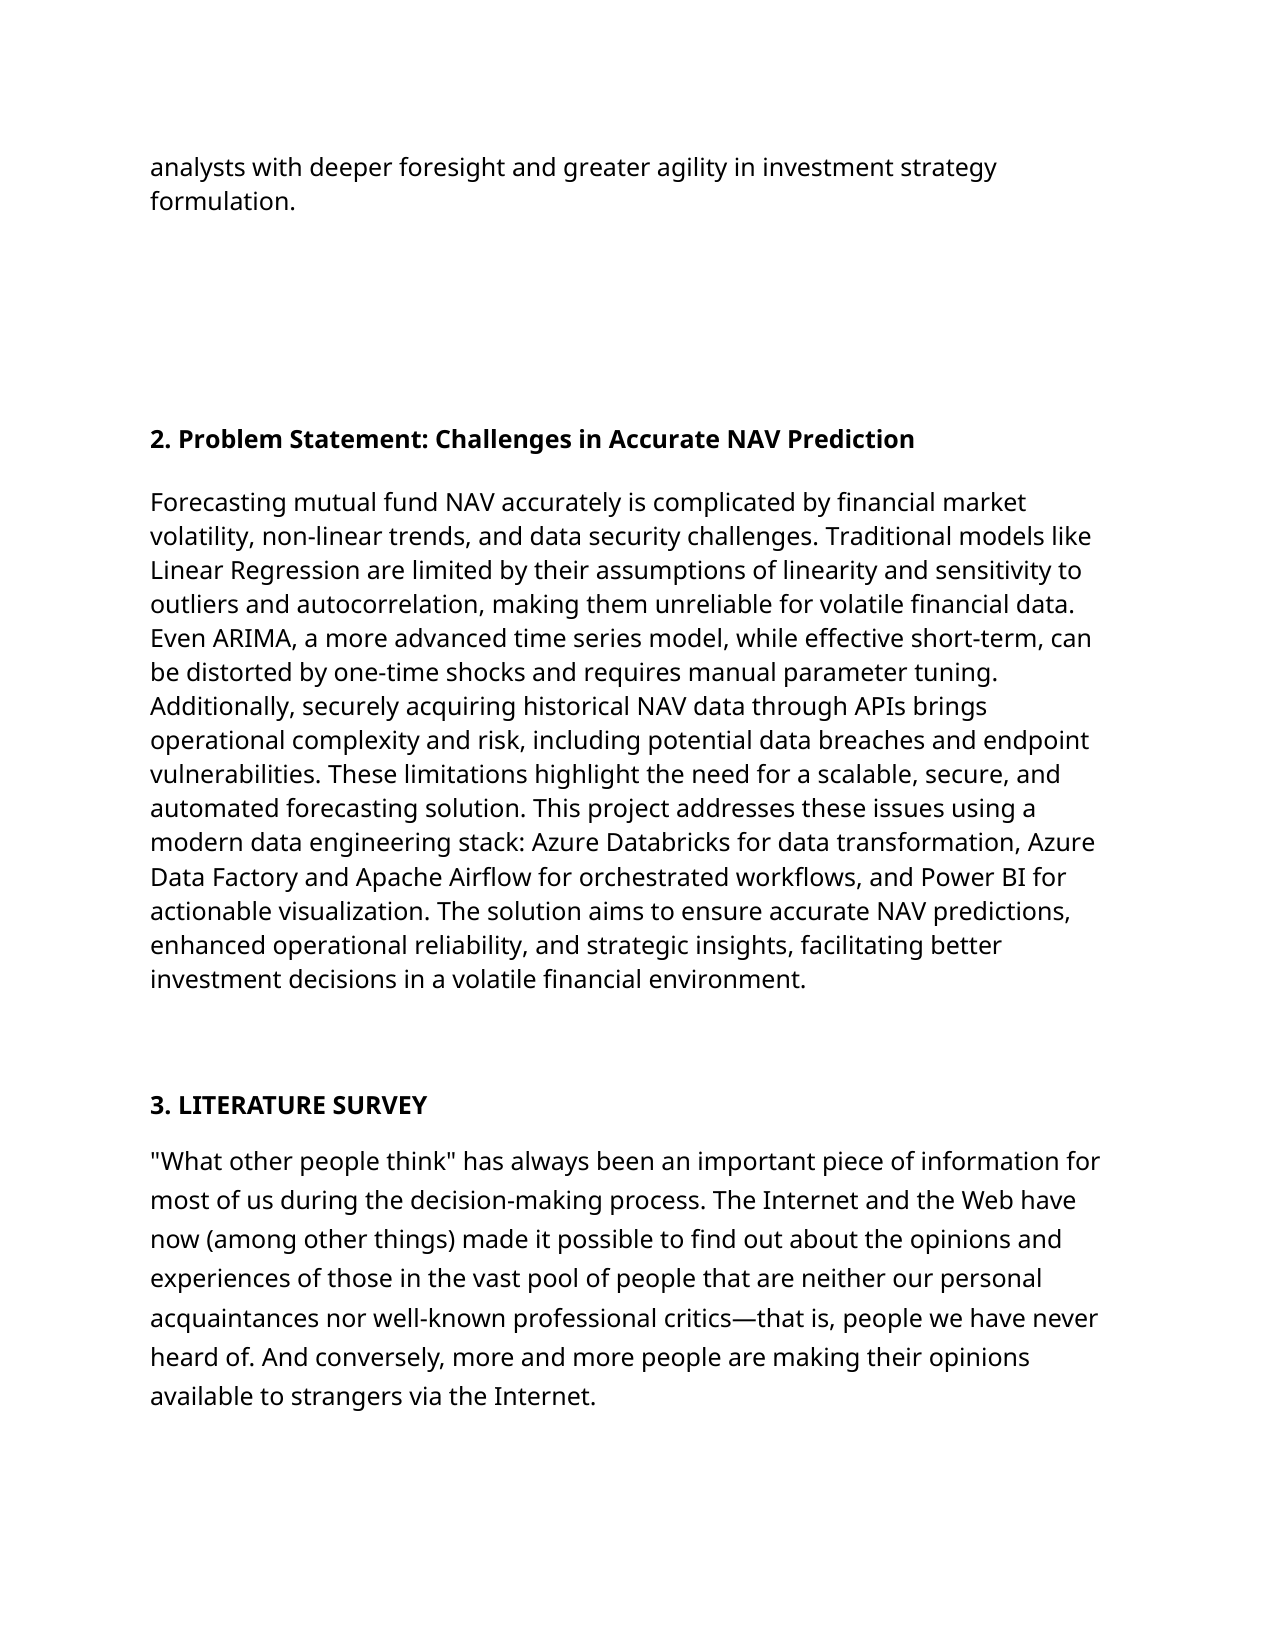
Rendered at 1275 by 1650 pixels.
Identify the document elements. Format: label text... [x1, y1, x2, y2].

text 2. Problem Statement: Challenges in Accurate NAV Prediction [150, 421, 1125, 455]
text 3. LITERATURE SURVEY [150, 1088, 1125, 1122]
text "What other people think" has always been an important piece of information for most of us during the decision-making process. The Internet and the Web have now (among other things) made it possible to find out about the opinions and experiences of those in the vast pool of people that are neither our personal acquaintances nor well-known professional critics—that is, people we have never heard of. And conversely, more and more people are making their opinions available to strangers via the Internet. [150, 1144, 1125, 1413]
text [150, 150, 1125, 218]
text Forecasting mutual fund NAV accurately is complicated by financial market volatility, non-linear trends, and data security challenges. Traditional models like Linear Regression are limited by their assumptions of linearity and sensitivity to outliers and autocorrelation, making them unreliable for volatile financial data. Even ARIMA, a more advanced time series model, while effective short-term, can be distorted by one-time shocks and requires manual parameter tuning. Additionally, securely acquiring historical NAV data through APIs brings operational complexity and risk, including potential data breaches and endpoint vulnerabilities. These limitations highlight the need for a scalable, secure, and automated forecasting solution. This project addresses these issues using a modern data engineering stack: Azure Databricks for data transformation, Azure Data Factory and Apache Airflow for orchestrated workflows, and Power BI for actionable visualization. The solution aims to ensure accurate NAV predictions, enhanced operational reliability, and strategic insights, facilitating better investment decisions in a volatile financial environment. [150, 484, 1125, 995]
